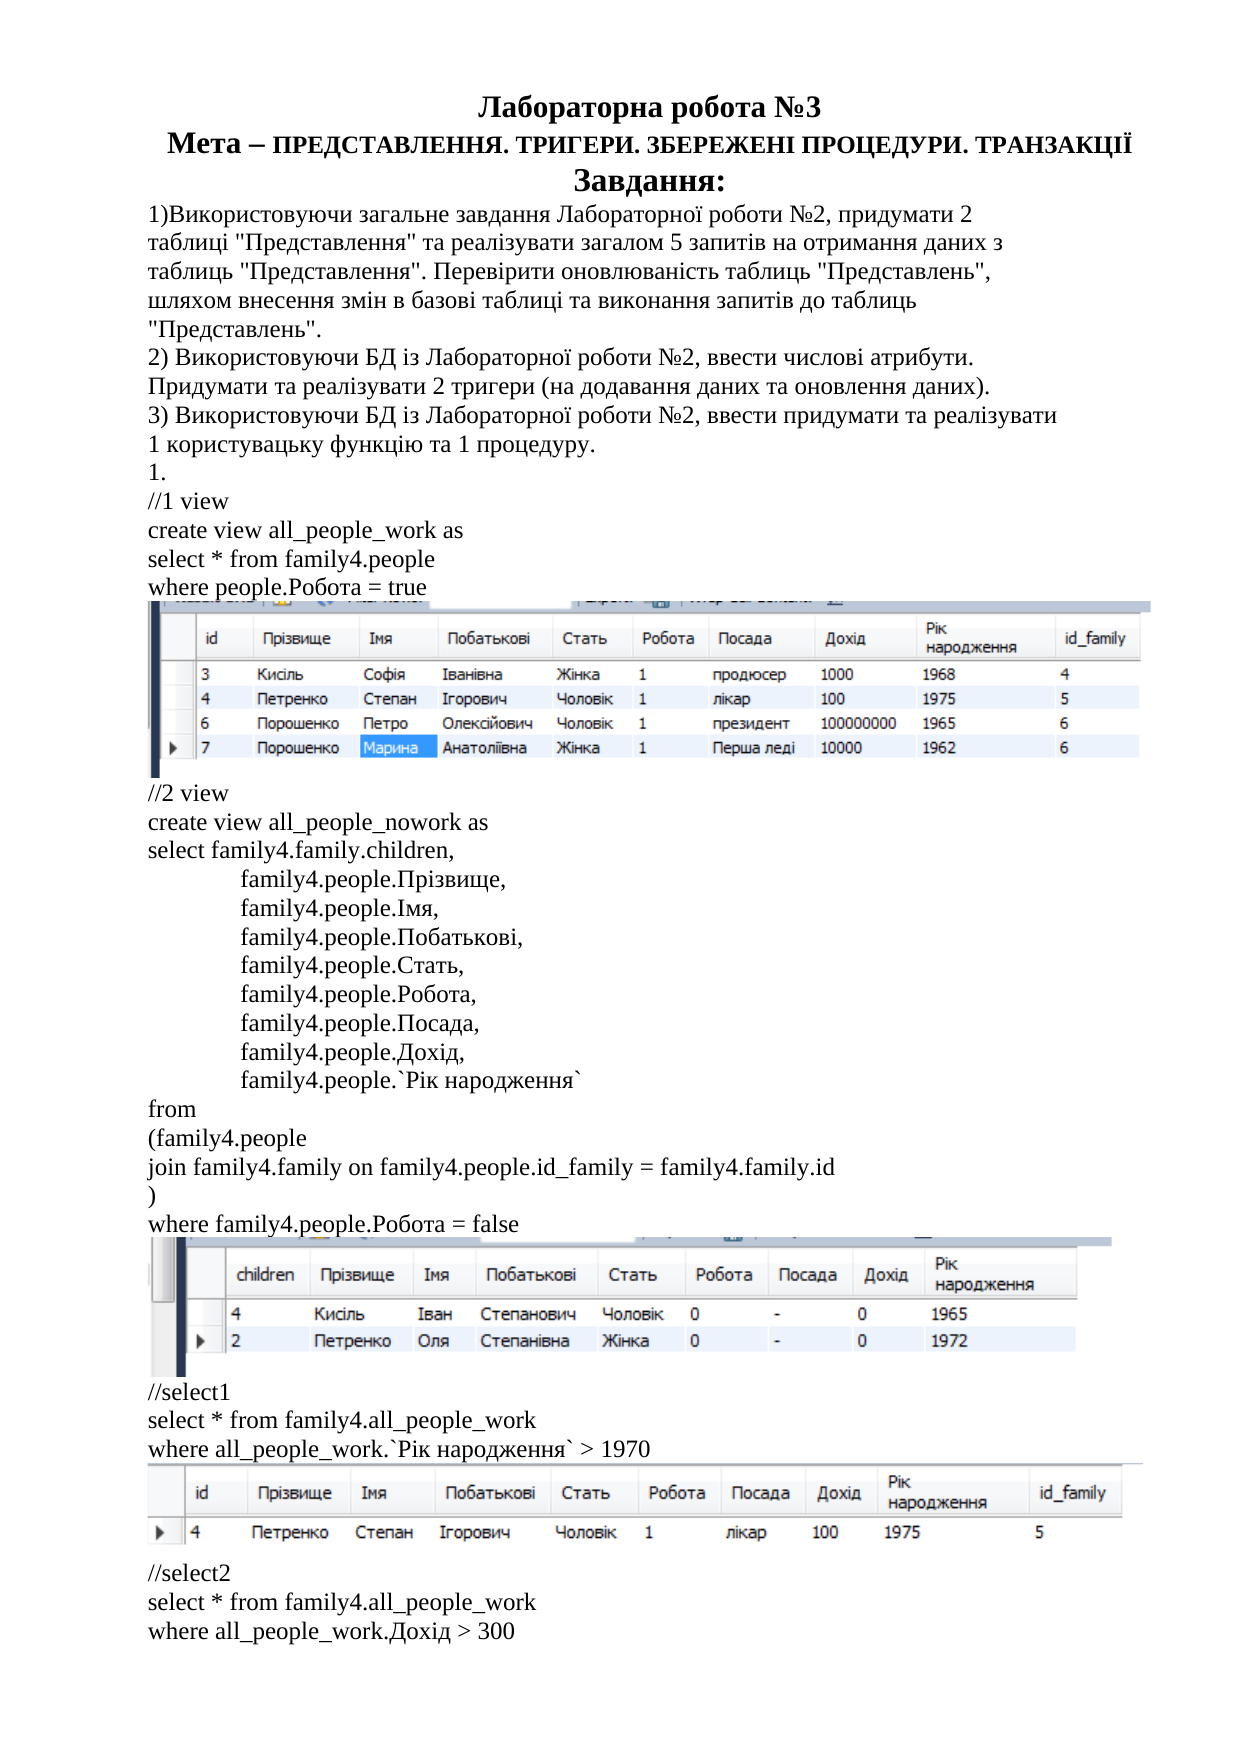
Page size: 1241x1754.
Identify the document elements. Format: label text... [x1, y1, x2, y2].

text select * from family4.people [148, 544, 1152, 572]
text family4.people.Робота, [148, 979, 1152, 1008]
text family4.people.Стать, [148, 950, 1152, 979]
text family4.people.Імя, [148, 893, 1152, 922]
picture [147, 1237, 1112, 1377]
text "Представлень". [148, 314, 1152, 342]
text 2) Використовуючи БД із Лабораторної роботи №2, ввести числові атрибути. [148, 342, 1152, 371]
text family4.people.Побатькові, [148, 922, 1152, 950]
text select family4.family.children, [148, 835, 1152, 864]
text шляхом внесення змін в базові таблиці та виконання запитів до таблиць [148, 285, 1152, 314]
text 1 користувацьку функцію та 1 процедуру. [148, 429, 1152, 457]
text ) [148, 1180, 1152, 1209]
text //select1 [148, 1377, 1152, 1406]
text select * from family4.all_people_work [148, 1406, 1152, 1434]
text Завдання: [148, 160, 1152, 199]
text 1)Використовуючи загальне завдання Лабораторної роботи №2, придумати 2 [148, 199, 1152, 227]
text select * from family4.all_people_work [148, 1587, 1152, 1616]
picture [147, 601, 1151, 778]
text Придумати та реалізувати 2 тригери (на додавання даних та оновлення даних). [148, 371, 1152, 400]
text family4.people.Прізвище, [148, 864, 1152, 893]
text create view all_people_nowork as [148, 807, 1152, 835]
text where family4.people.Робота = false [148, 1209, 1152, 1238]
text //select2 [148, 1558, 1152, 1587]
text create view all_people_work as [148, 515, 1152, 544]
text //2 view [148, 778, 1152, 807]
text таблиці "Представлення" та реалізувати загалом 5 запитів на отримання даних з [148, 227, 1152, 256]
text //1 view [148, 486, 1152, 515]
text family4.people.`Рік народження` [148, 1065, 1152, 1094]
text family4.people.Посада, [148, 1008, 1152, 1037]
text Лабораторна робота №3 Мета – ПРЕДСТАВЛЕННЯ. ТРИГЕРИ. ЗБЕРЕЖЕНІ ПРОЦЕДУРИ. ТРАНЗАКЦІЇ [148, 88, 1152, 160]
text family4.people.Дохід, [148, 1037, 1152, 1065]
text таблиць "Представлення". Перевірити оновлюваність таблиць "Представлень", [148, 256, 1152, 285]
text where all_people_work.`Рік народження` > 1970 [148, 1434, 1152, 1463]
text where people.Робота = true [148, 572, 1152, 601]
text (family4.people [148, 1123, 1152, 1152]
text 3) Використовуючи БД із Лабораторної роботи №2, ввести придумати та реалізувати [148, 400, 1152, 429]
picture [147, 1463, 1143, 1559]
text where all_people_work.Дохід > 300 [148, 1616, 1152, 1645]
text join family4.family on family4.people.id_family = family4.family.id [148, 1152, 1152, 1180]
text 1. [148, 457, 1152, 486]
text from [148, 1094, 1152, 1123]
